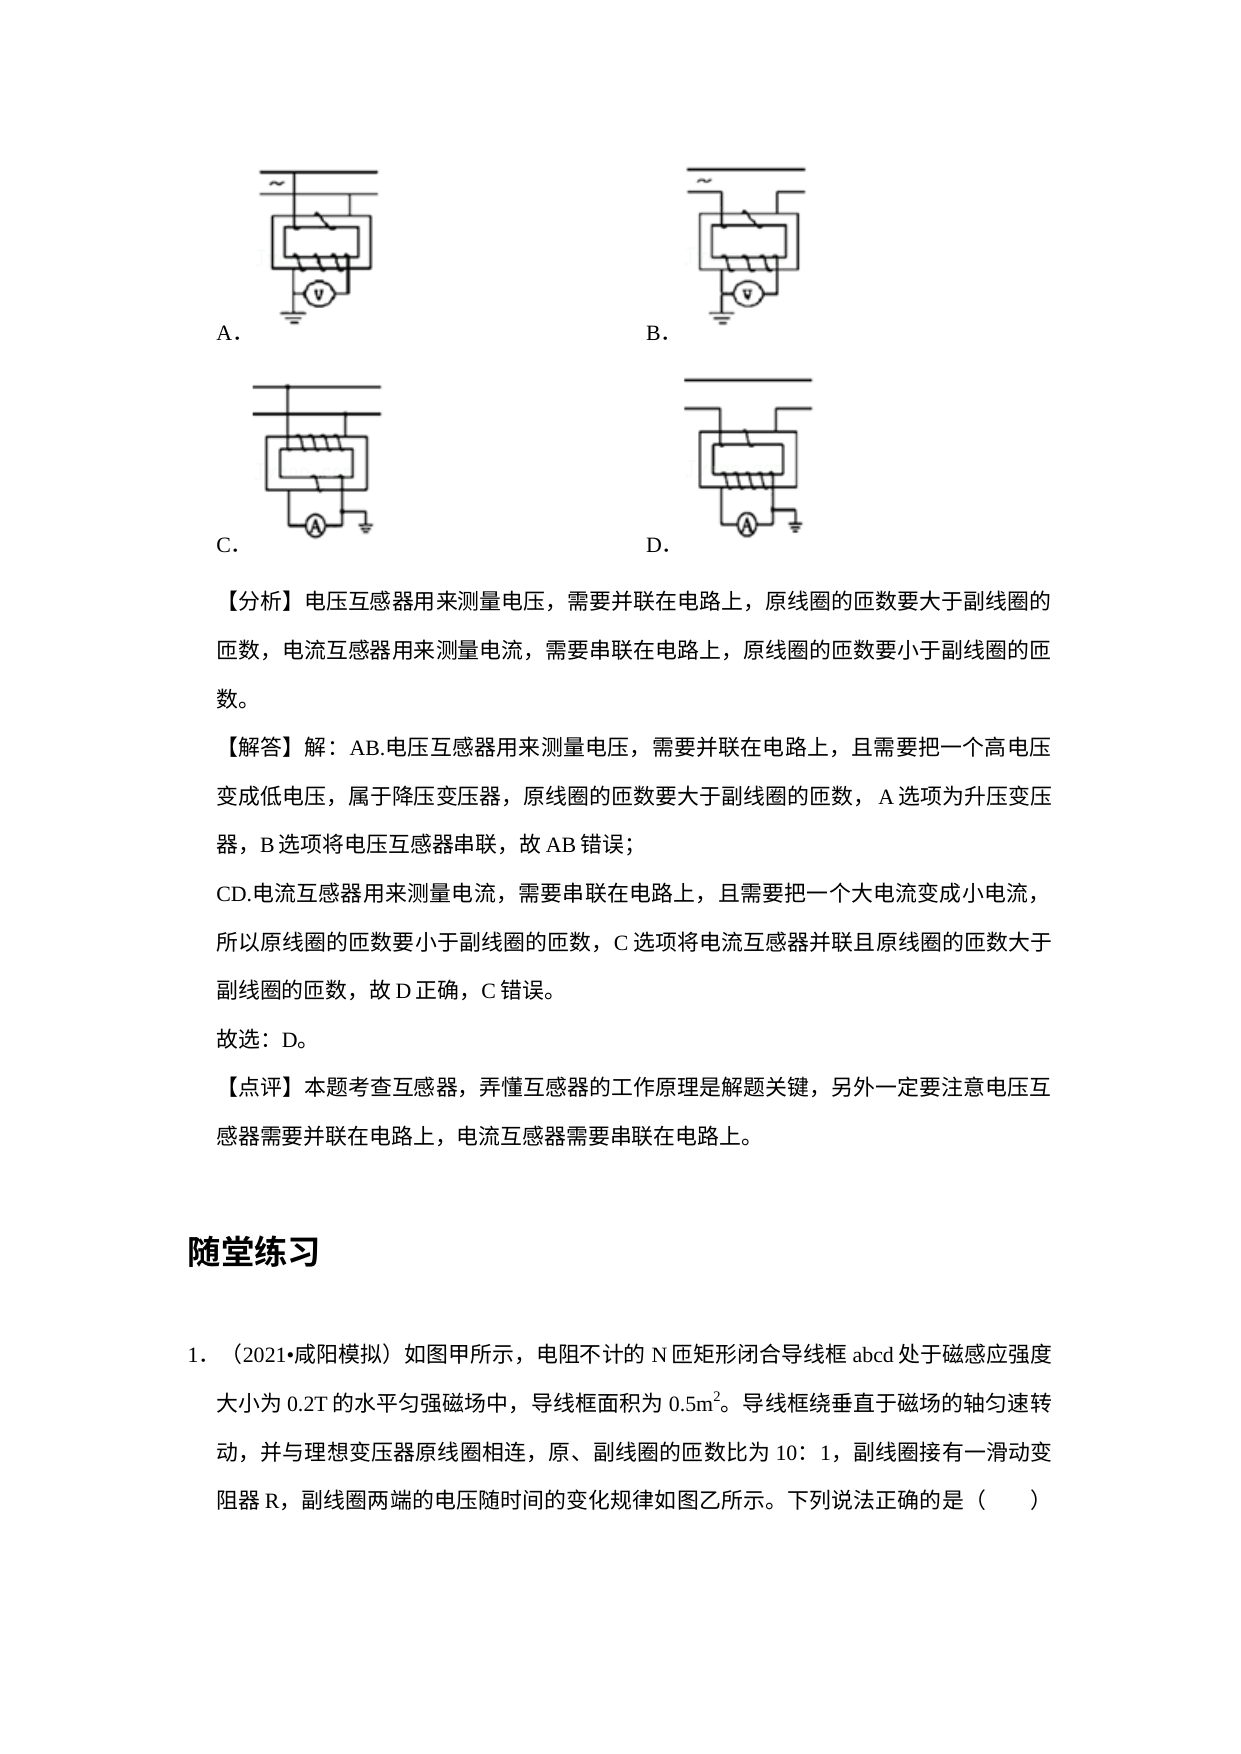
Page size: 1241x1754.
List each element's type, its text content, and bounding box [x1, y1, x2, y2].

text 故选：D。 [216, 1021, 1053, 1054]
picture [682, 162, 812, 330]
picture [253, 165, 384, 330]
text 【解答】解：AB.电压互感器用来测量电压，需要并联在电路上，且需要把一个高电压变成低电压，属于降压变压器，原线圈的匝数要大于副线圈的匝数，A选项为升压变压器，B选项将电压互感器串联，故AB错误； [216, 729, 1053, 859]
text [187, 1337, 1053, 1515]
subtitle 随堂练习 [187, 1226, 1053, 1274]
text CD.电流互感器用来测量电流，需要串联在电路上，且需要把一个大电流变成小电流，所以原线圈的匝数要小于副线圈的匝数，C选项将电流互感器并联且原线圈的匝数大于副线圈的匝数，故D正确，C错误。 [216, 875, 1053, 1005]
text 【点评】本题考查互感器，弄懂互感器的工作原理是解题关键，另外一定要注意电压互感器需要并联在电路上，电流互感器需要串联在电路上。 [216, 1069, 1053, 1151]
picture [252, 379, 387, 544]
picture [683, 372, 818, 544]
text 【分析】电压互感器用来测量电压，需要并联在电路上，原线圈的匝数要大于副线圈的匝数，电流互感器用来测量电流，需要串联在电路上，原线圈的匝数要小于副线圈的匝数。 [216, 584, 1053, 714]
